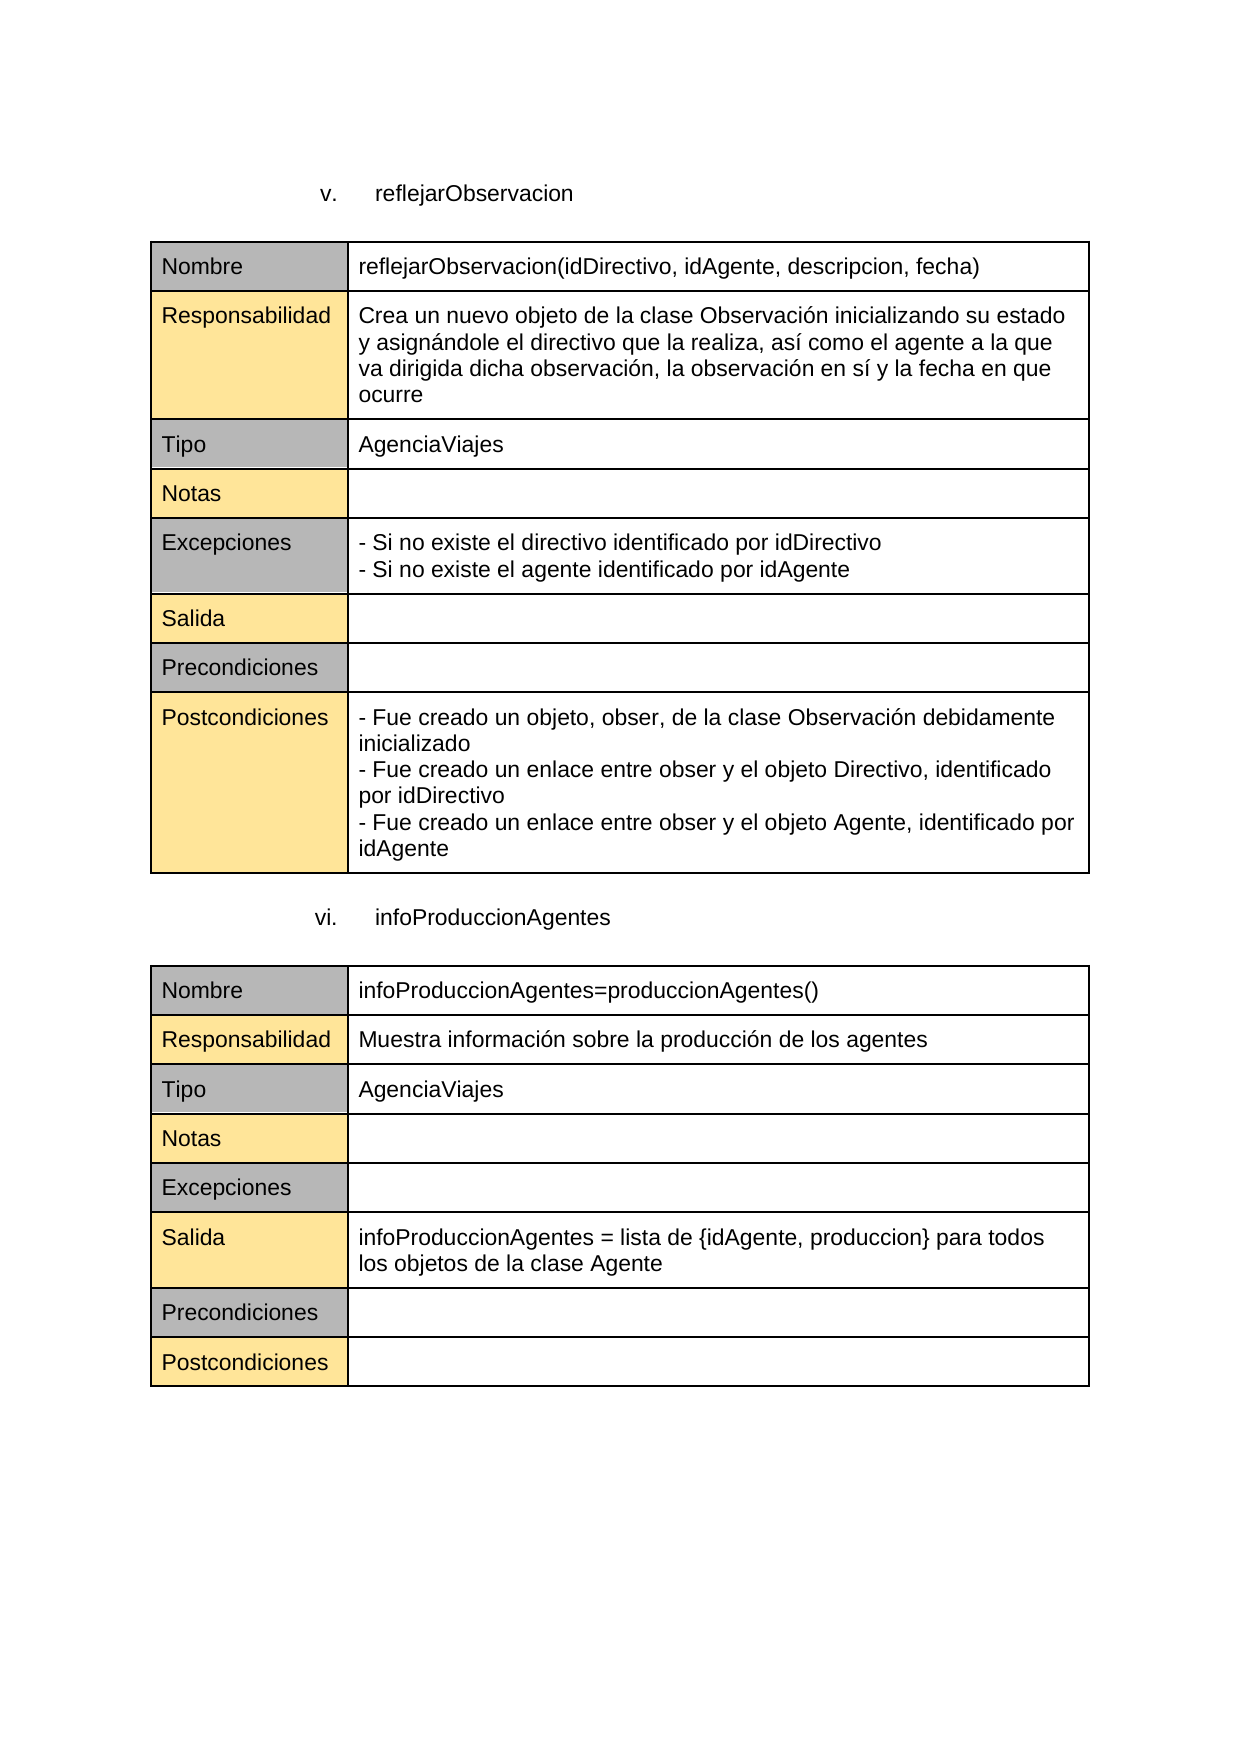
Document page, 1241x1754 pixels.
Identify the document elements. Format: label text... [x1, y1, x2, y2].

table_cell Notas [152, 1115, 347, 1162]
table_cell Postcondiciones [152, 693, 347, 872]
table_cell Precondiciones [152, 1289, 347, 1336]
table_cell - Fue creado un objeto, obser, de la clase Observación debidamente inicializado - Fue creado un enlace entre obser y el objeto Directivo, identificado por idDirectivo - Fue creado un enlace entre obser y el objeto Agente, identificado por idAgente [349, 693, 1088, 872]
table_cell [349, 1289, 1088, 1336]
table_cell AgenciaViajes [349, 1065, 1088, 1112]
table_cell [349, 1164, 1088, 1211]
table_header Nombre [152, 243, 347, 290]
table_cell Crea un nuevo objeto de la clase Observación inicializando su estado y asignándole el directivo que la realiza, así como el agente a la que va dirigida dicha observación, la observación en sí y la fecha en que ocurre [349, 292, 1088, 418]
table_cell - Si no existe el directivo identificado por idDirectivo - Si no existe el agente identificado por idAgente [349, 519, 1088, 592]
table_cell Tipo [152, 420, 347, 467]
table_cell Salida [152, 1213, 347, 1287]
table_cell Excepciones [152, 519, 347, 592]
list reflejarObservacion [337, 180, 1090, 207]
table_cell Responsabilidad [152, 292, 347, 418]
table_cell [349, 1115, 1088, 1162]
table_cell Excepciones [152, 1164, 347, 1211]
table_cell Postcondiciones [152, 1338, 347, 1385]
table_cell Muestra información sobre la producción de los agentes [349, 1016, 1088, 1063]
table_cell Tipo [152, 1065, 347, 1112]
table_header Nombre [152, 967, 347, 1014]
table_cell Salida [152, 595, 347, 642]
table_cell Precondiciones [152, 644, 347, 691]
table_cell [349, 644, 1088, 691]
table_header infoProduccionAgentes=produccionAgentes() [349, 967, 1088, 1014]
table_cell [349, 470, 1088, 517]
table_cell [349, 595, 1088, 642]
table_cell Notas [152, 470, 347, 517]
table_cell [349, 1338, 1088, 1385]
list infoProduccionAgentes [337, 904, 1090, 931]
table_cell Responsabilidad [152, 1016, 347, 1063]
table_cell infoProduccionAgentes = lista de {idAgente, produccion} para todos los objetos de la clase Agente [349, 1213, 1088, 1287]
table_cell AgenciaViajes [349, 420, 1088, 467]
table_header reflejarObservacion(idDirectivo, idAgente, descripcion, fecha) [349, 243, 1088, 290]
